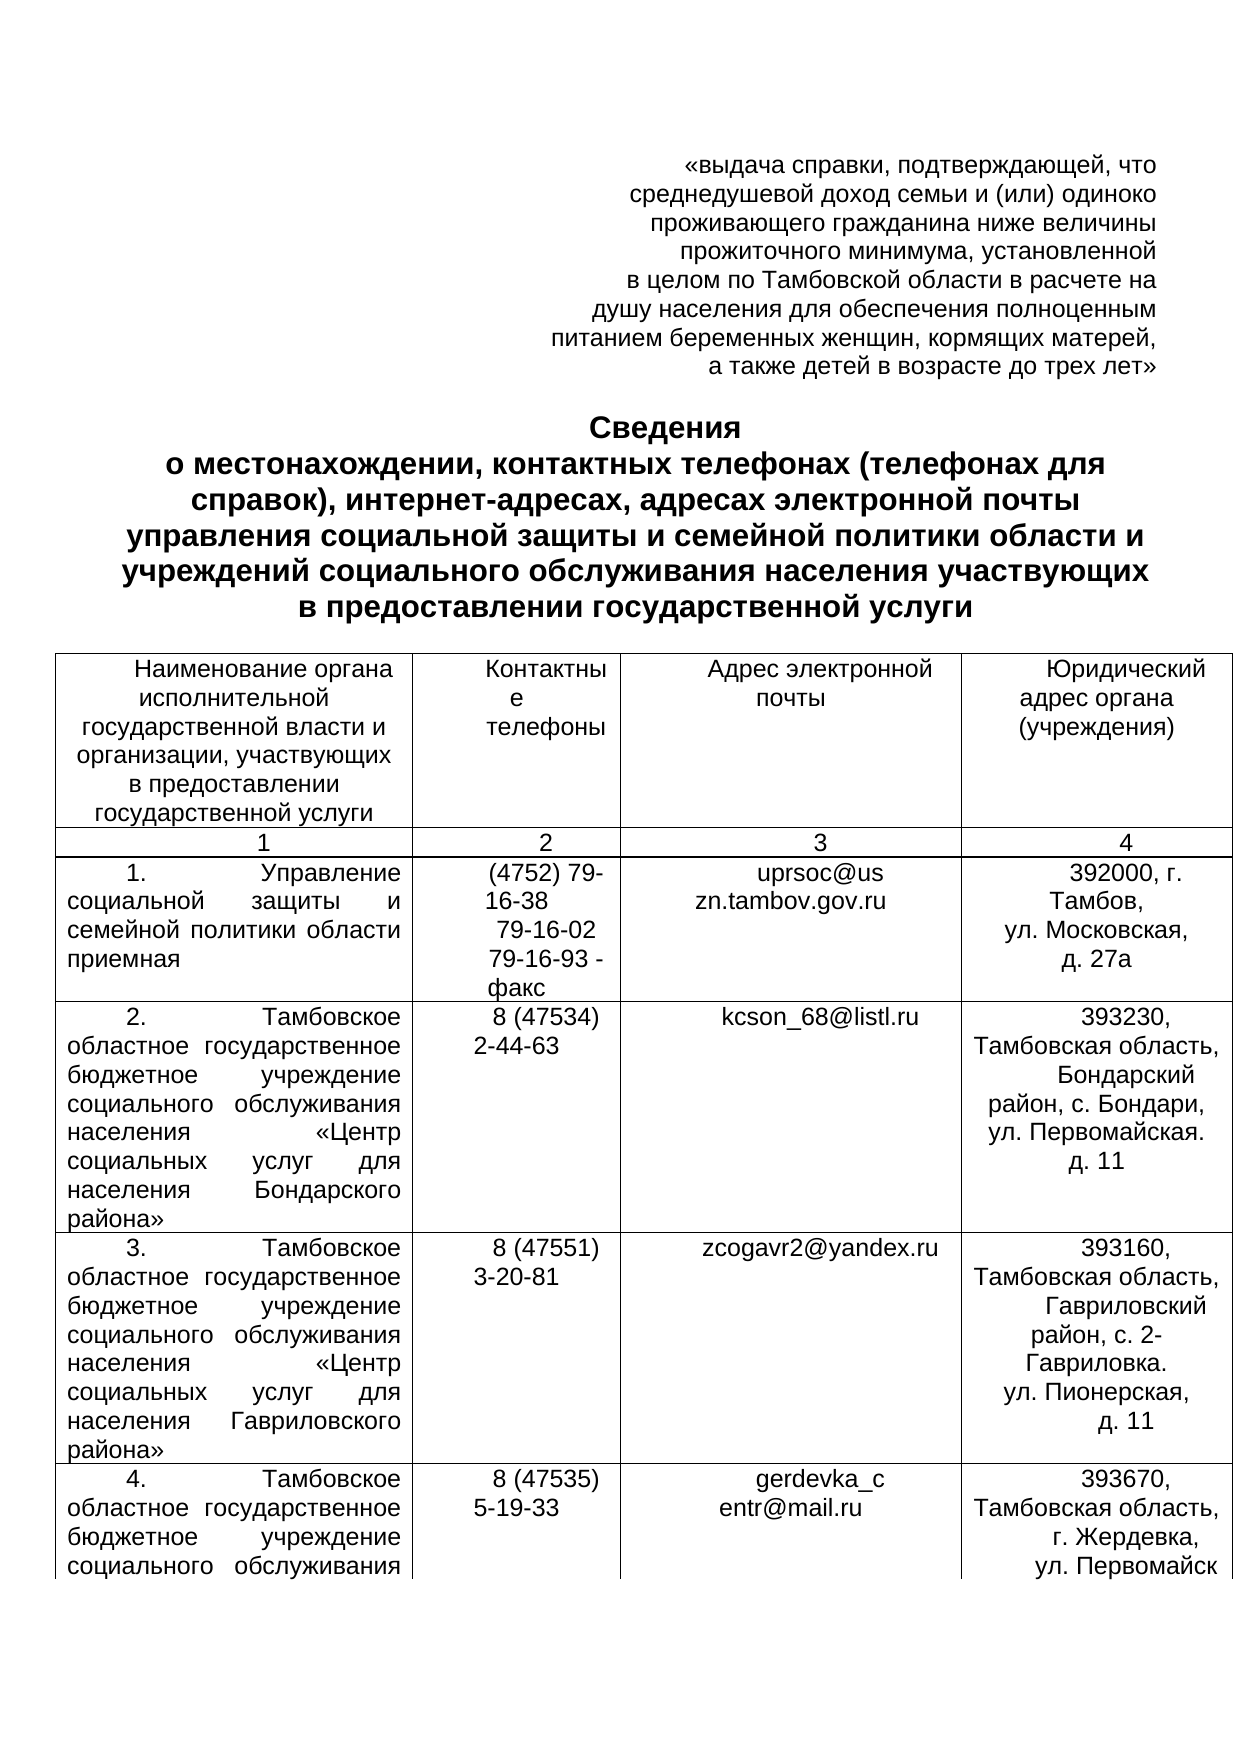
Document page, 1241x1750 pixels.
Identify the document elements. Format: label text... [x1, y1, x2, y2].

text Сведения о местонахождении, контактных телефонах (телефонах для справок), интернет-адресах, адресах электронной почты управления социальной защиты и семейной политики области и учреждений социального обслуживания населения участвующих в предоставлении государственной услуги [114, 409, 1157, 624]
table_cell 4 [962, 828, 1232, 856]
table_cell 1. Управление социальной защиты и семейной политики области приемная [56, 858, 412, 1001]
table_cell 393230, Тамбовская область, Бондарский район, с. Бондари, ул. Первомайская. д. 11 [962, 1002, 1232, 1232]
table_header Наименование органа исполнительной государственной власти и организации, участвующих в предоставлении государственной услуги [56, 654, 412, 827]
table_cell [962, 1464, 1232, 1579]
table_cell 8 (47535) 5-19-33 [413, 1464, 620, 1579]
table_cell 3. Тамбовское областное государственное бюджетное учреждение социального обслуживания населения «Центр социальных услуг для населения Гавриловского района» [56, 1233, 412, 1463]
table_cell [621, 1464, 961, 1579]
table_cell 8 (47534) 2-44-63 [413, 1002, 620, 1232]
table_cell 8 (47551) 3-20-81 [413, 1233, 620, 1463]
table_cell 2. Тамбовское областное государственное бюджетное учреждение социального обслуживания населения «Центр социальных услуг для населения Бондарского района» [56, 1002, 412, 1232]
table_cell 1 [56, 828, 412, 856]
table_cell 2 [413, 828, 620, 856]
table_cell 393160, Тамбовская область, Гавриловский район, с. 2-Гавриловка. ул. Пионерская, д. 11 [962, 1233, 1232, 1463]
table_header Адрес электронной почты [621, 654, 961, 827]
table_cell 392000, г. Тамбов, ул. Московская, д. 27а [962, 858, 1232, 1001]
table_cell (4752) 79-16-38 79-16-02 79-16-93 - факс [413, 858, 620, 1001]
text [114, 150, 1157, 380]
table_cell uprsoc@uszn.tambov.gov.ru [621, 858, 961, 1001]
table_cell 3 [621, 828, 961, 856]
table_header Юридический адрес органа (учреждения) [962, 654, 1232, 827]
table_cell kcson_68@listl.ru [621, 1002, 961, 1232]
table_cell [56, 1464, 412, 1579]
table_header Контактные телефоны [413, 654, 620, 827]
table_cell zcogavr2@yandex.ru [621, 1233, 961, 1463]
